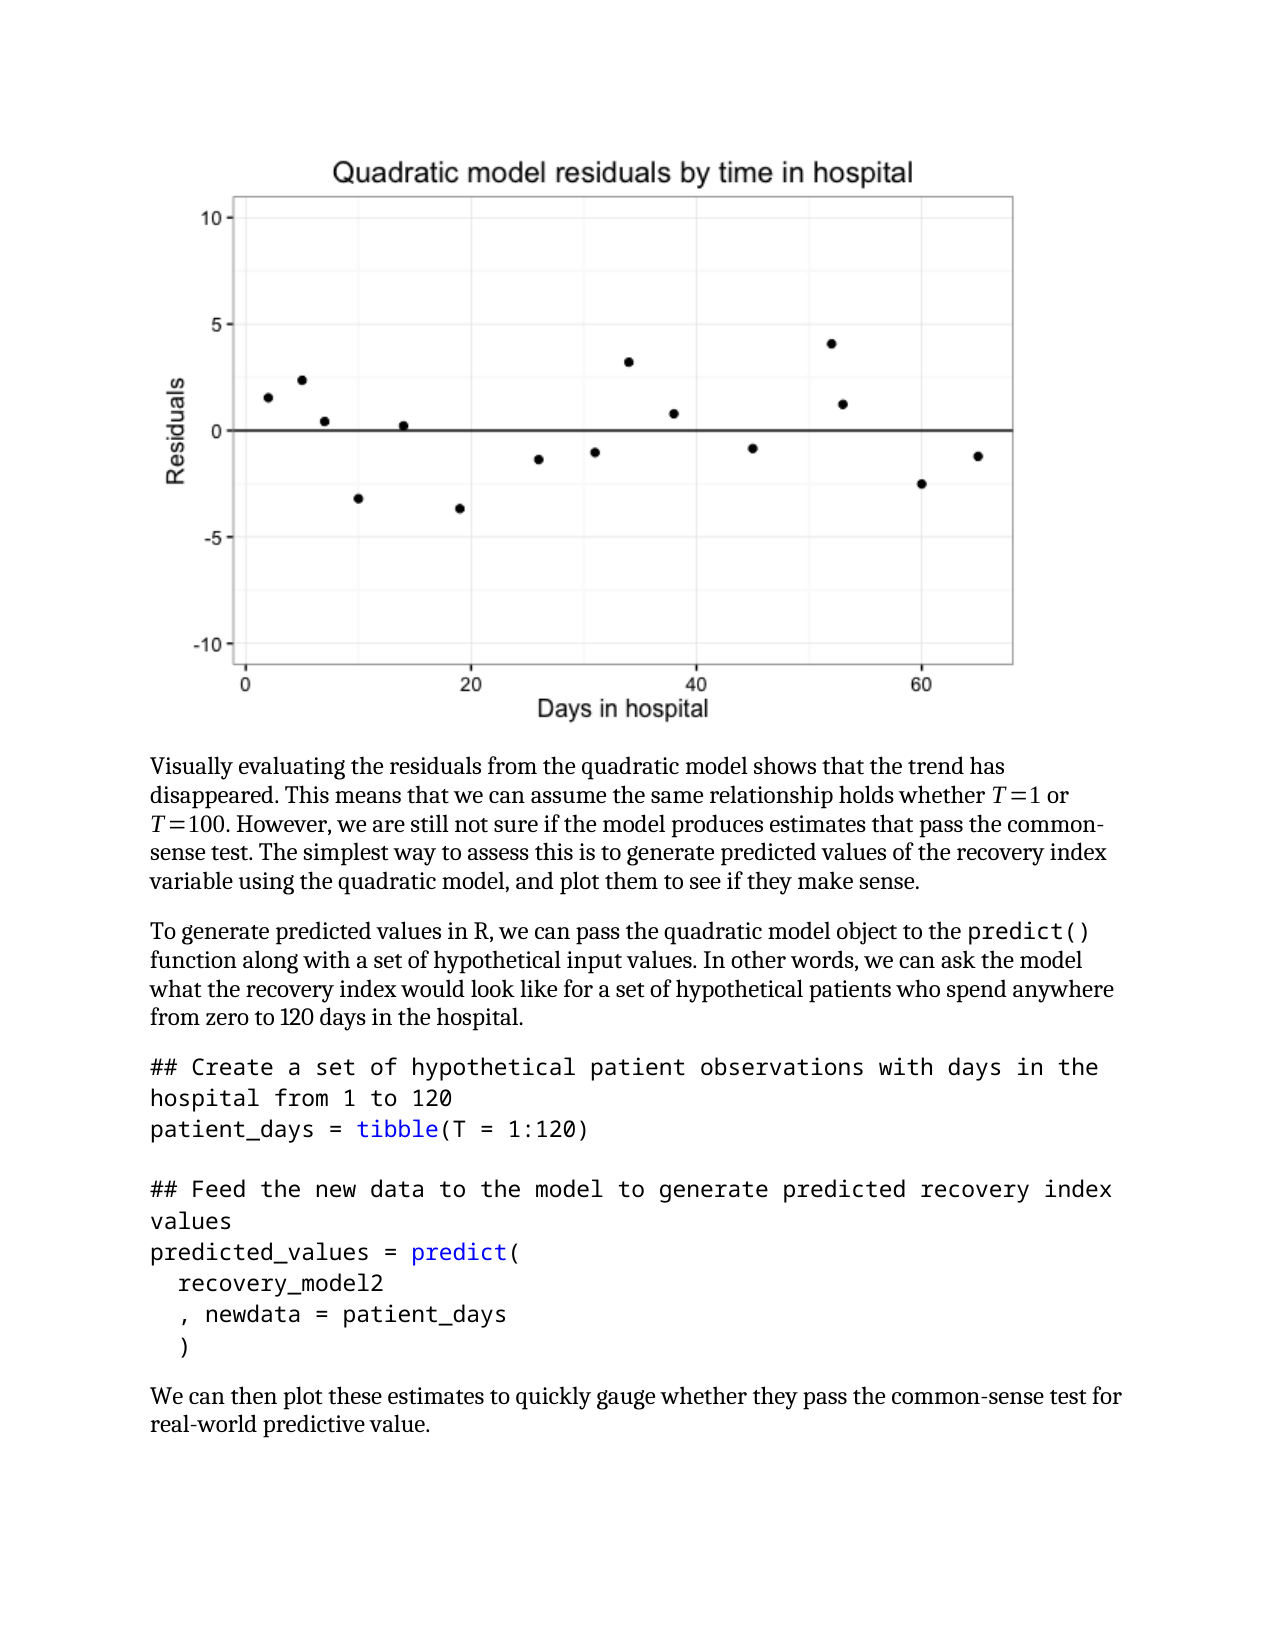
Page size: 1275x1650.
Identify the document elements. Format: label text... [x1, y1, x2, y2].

text ## Create a set of hypothetical patient observations with days in the hospital from 1 to 120 patient_days = tibble(T = 1:120) ## Feed the new data to the model to generate predicted recovery index values predicted_values = predict( recovery_model2 , newdata = patient_days ) [150, 1051, 1125, 1361]
text We can then plot these estimates to quickly gauge whether they pass the common-sense test for real-world predictive value. [150, 1382, 1125, 1439]
text Visually evaluating the residuals from the quadratic model shows that the trend has disappeared. This means that we can assume the same relationship holds whether or . However, we are still not sure if the model produces estimates that pass the common-sense test. The simplest way to assess this is to generate predicted values of the recovery index variable using the quadratic model, and plot them to see if they make sense. [150, 752, 1125, 896]
text To generate predicted values in R, we can pass the quadratic model object to the predict() function along with a set of hypothetical input values. In other words, we can ask the model what the recovery index would look like for a set of hypothetical patients who spend anywhere from zero to 120 days in the hospital. [150, 914, 1125, 1032]
picture [150, 150, 1025, 734]
